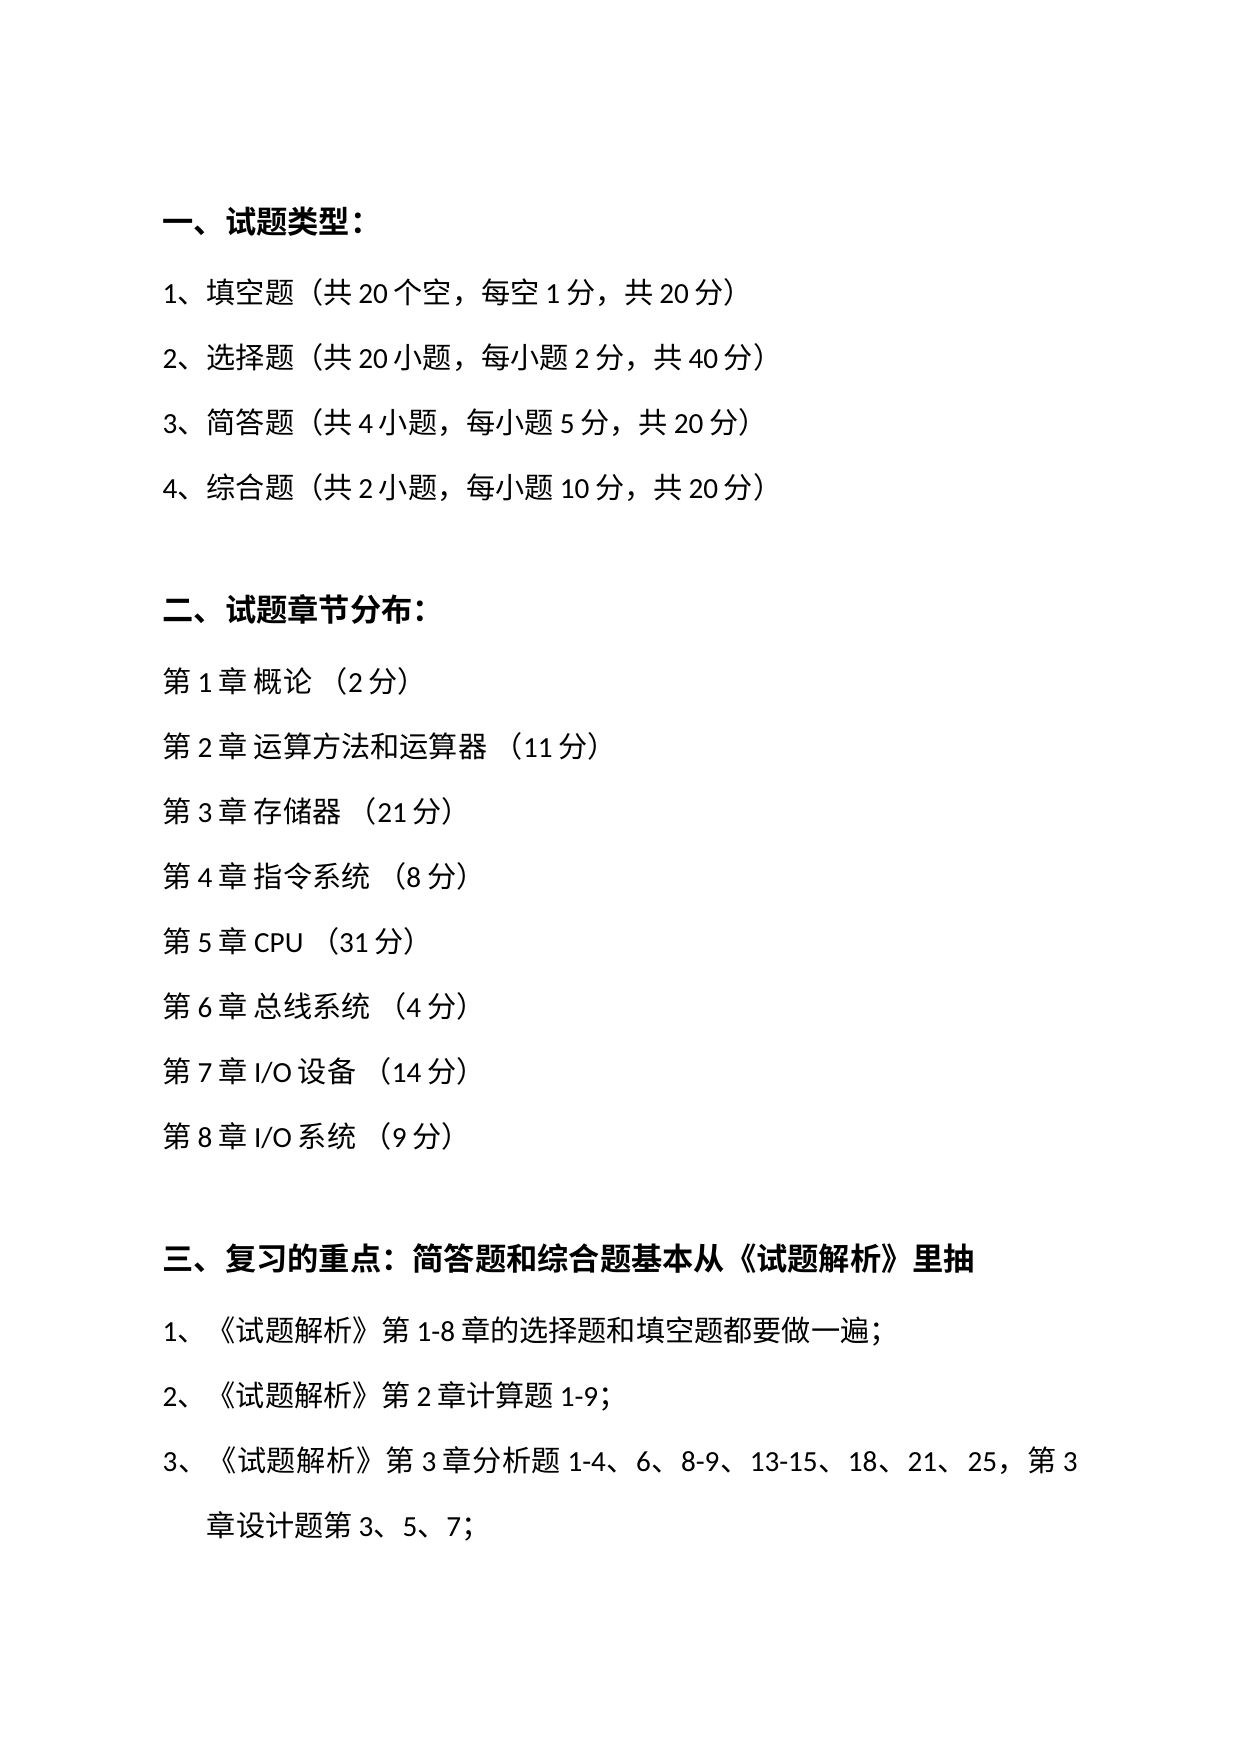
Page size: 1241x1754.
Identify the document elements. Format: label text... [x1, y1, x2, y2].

text 第3章 存储器 （21分） [162, 777, 1078, 842]
text 4、综合题（共2小题，每小题10分，共20分） [162, 453, 1078, 518]
title 二、试题章节分布： [162, 576, 1078, 641]
text 第5章 CPU （31分） [162, 907, 1078, 972]
text 第6章 总线系统 （4分） [162, 972, 1078, 1037]
text 1、填空题（共20个空，每空1分，共20分） [162, 258, 1078, 323]
text 第1章 概论 （2分） [162, 647, 1078, 712]
text 3、简答题（共4小题，每小题5分，共20分） [162, 388, 1078, 453]
title 三、复习的重点：简答题和综合题基本从《试题解析》里抽 [162, 1224, 1078, 1289]
text 第7章 I/O设备 （14分） [162, 1037, 1078, 1102]
text 3、《试题解析》第3章分析题1-4、6、8-9、13-15、18、21、25，第3章设计题第3、5、7； [162, 1426, 1078, 1556]
text 2、《试题解析》第2章计算题1-9； [162, 1361, 1078, 1426]
text 2、选择题（共20小题，每小题2分，共40分） [162, 323, 1078, 388]
text 第2章 运算方法和运算器 （11分） [162, 712, 1078, 777]
title 一、试题类型： [162, 187, 1078, 252]
text 第8章 I/O系统 （9分） [162, 1102, 1078, 1167]
text 第4章 指令系统 （8分） [162, 842, 1078, 907]
text 1、《试题解析》第1-8章的选择题和填空题都要做一遍； [162, 1296, 1078, 1361]
